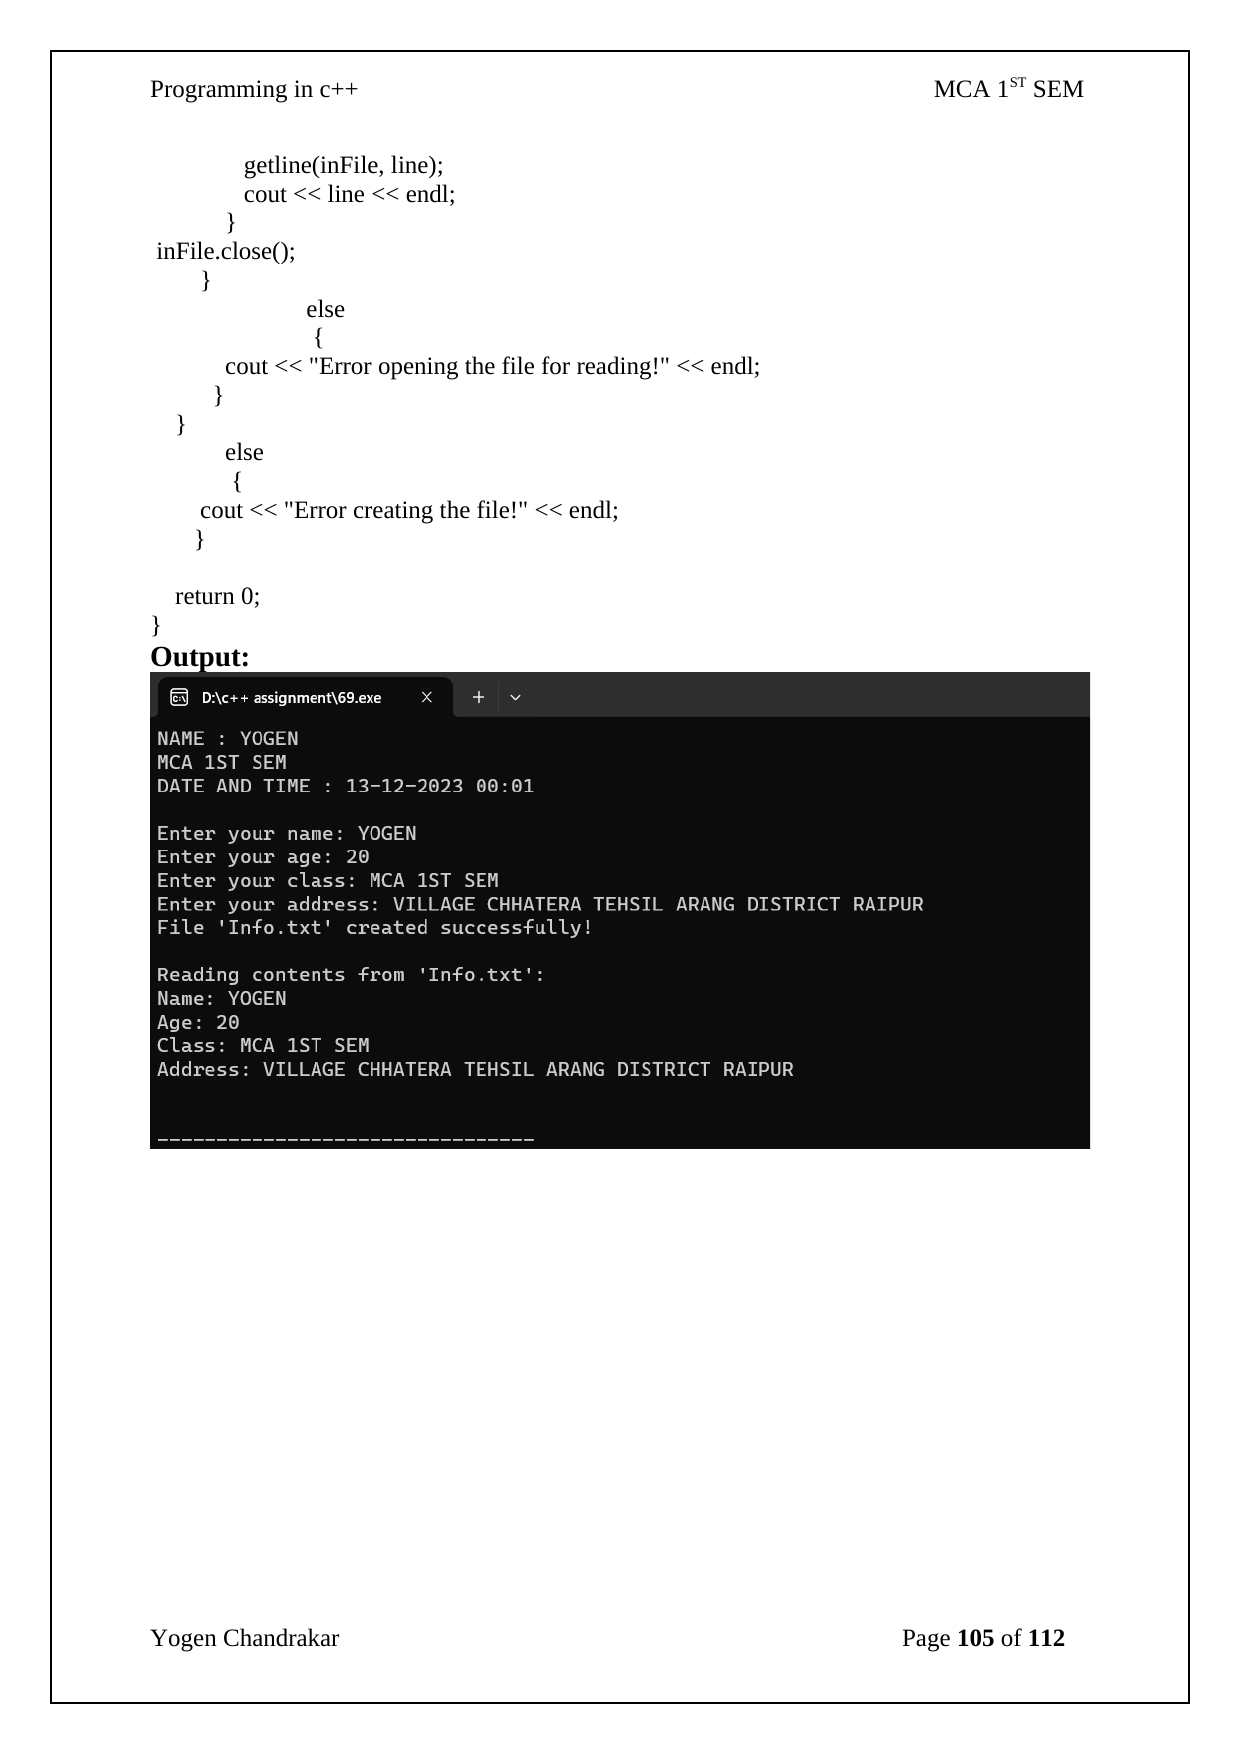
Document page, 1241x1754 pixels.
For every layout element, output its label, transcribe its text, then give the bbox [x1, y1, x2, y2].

text } [150, 265, 1090, 294]
text } [150, 207, 1090, 236]
text } [150, 524, 1090, 552]
text Output: [150, 639, 1090, 672]
text inFile.close(); [150, 236, 1090, 265]
text else [150, 437, 1090, 466]
picture [150, 672, 1091, 1149]
text } [150, 380, 1090, 409]
text { [150, 466, 1090, 495]
text cout << "Error creating the file!" << endl; [150, 495, 1090, 524]
text else [150, 294, 1090, 322]
text getline(inFile, line); [150, 150, 1090, 179]
text } [150, 610, 1090, 639]
text cout << "Error opening the file for reading!" << endl; [150, 351, 1090, 380]
text } [150, 409, 1090, 437]
text cout << line << endl; [150, 179, 1090, 207]
text return 0; [150, 581, 1090, 610]
text { [150, 322, 1090, 351]
